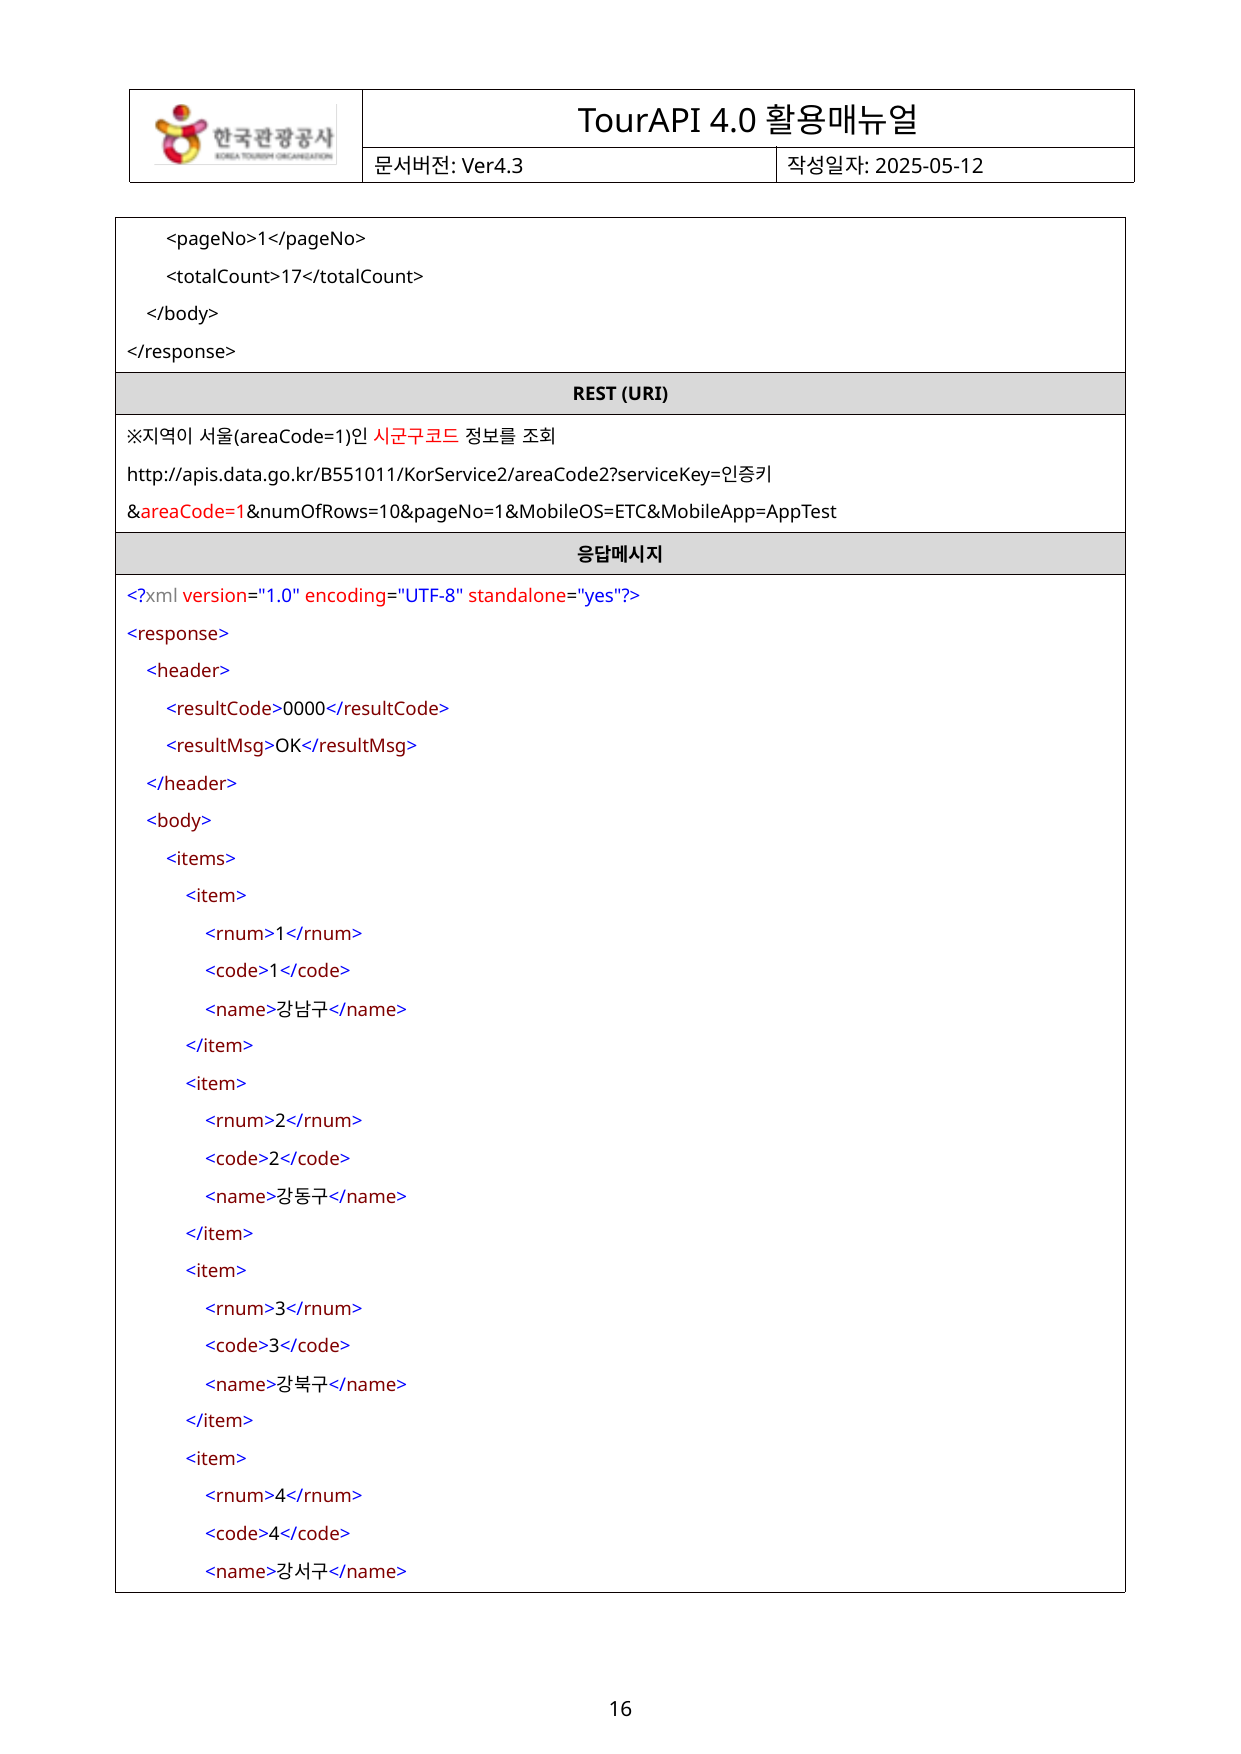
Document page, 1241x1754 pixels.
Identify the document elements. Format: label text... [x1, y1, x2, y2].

picture [154, 104, 338, 167]
table_cell ※지역이 서울(areaCode=1)인 시군구코드 정보를 조회 http://apis.data.go.kr/B551011/KorService2/areaCode2?serviceKey=인증키&areaCode=1&numOfRows=10&pageNo=1&MobileOS=ETC&MobileApp=AppTest [116, 415, 1125, 532]
table_cell REST (URI) [116, 373, 1125, 414]
table_cell 응답메시지 [116, 533, 1125, 574]
